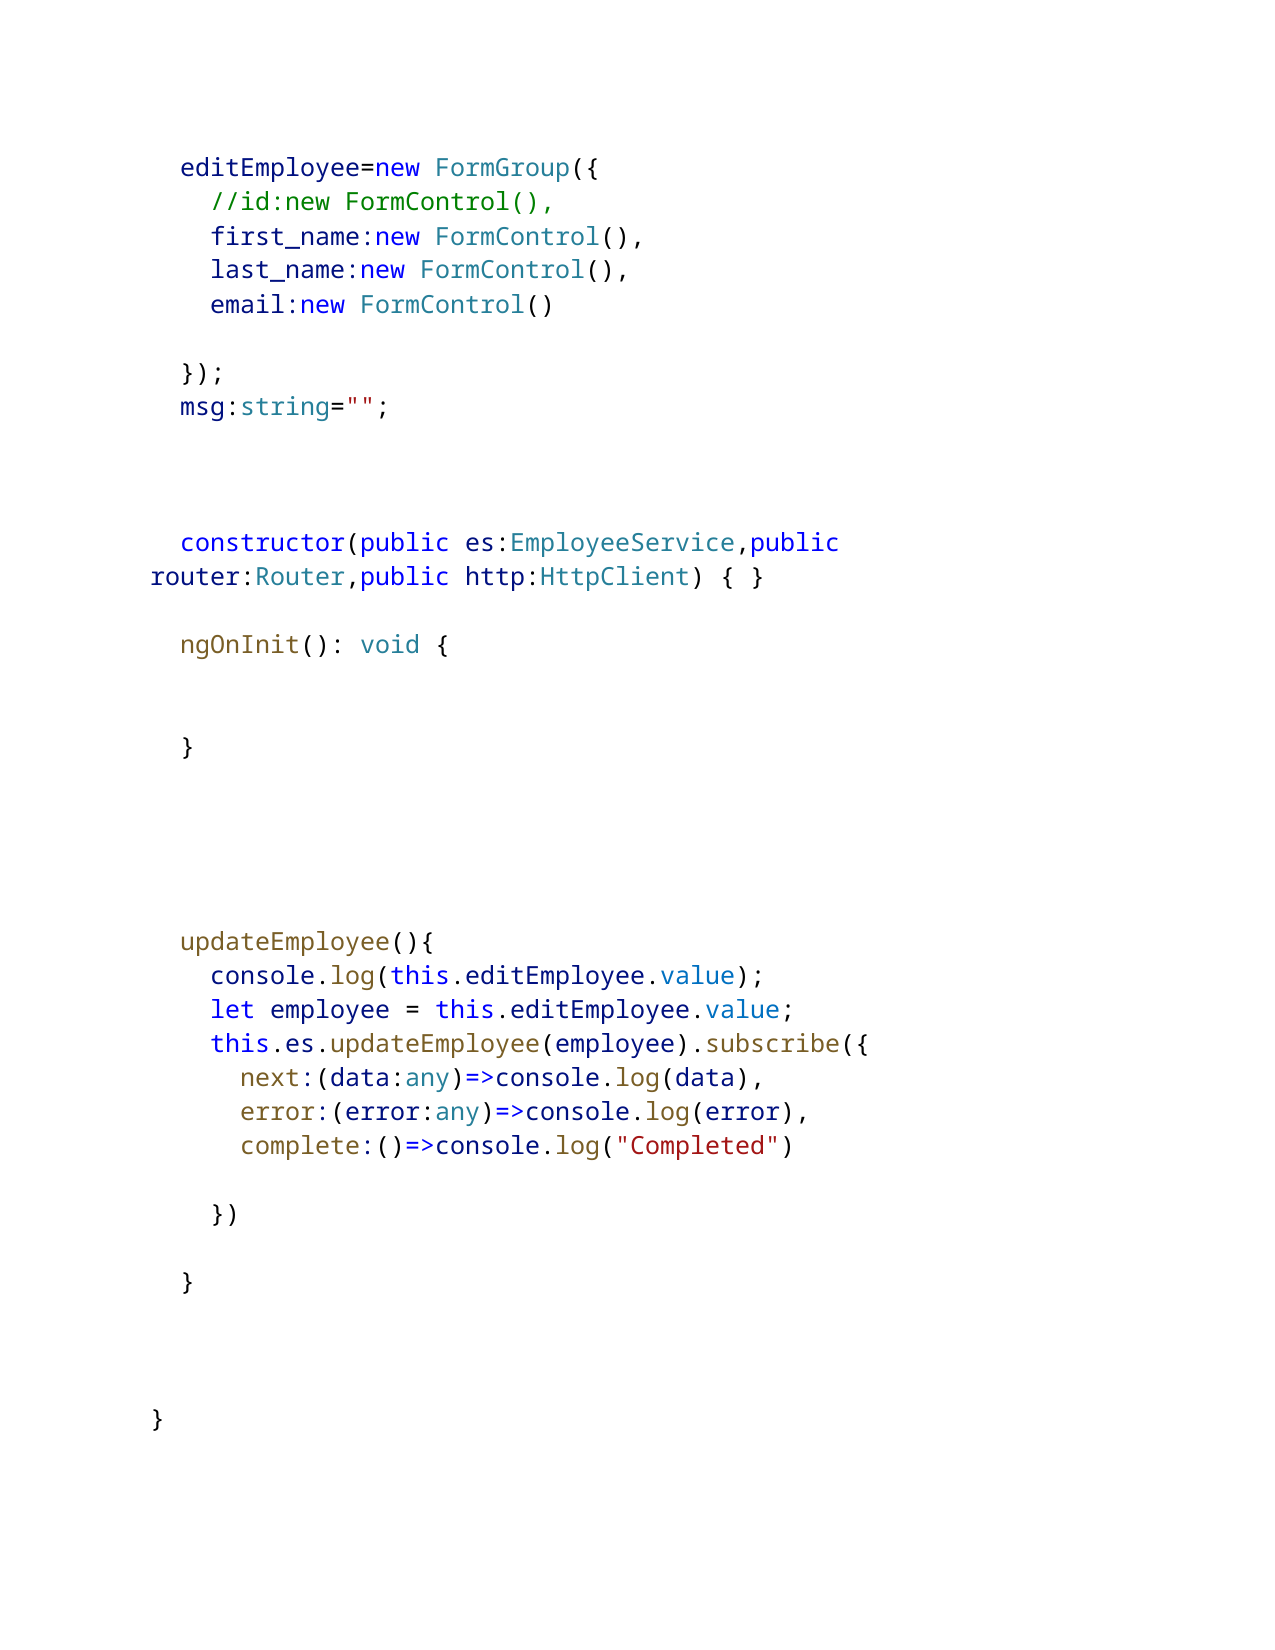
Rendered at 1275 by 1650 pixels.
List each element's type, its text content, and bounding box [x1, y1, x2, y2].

text complete:()=>console.log("Completed") [150, 1128, 1125, 1162]
text } [150, 1264, 1125, 1298]
text }); [150, 354, 1125, 388]
text updateEmployee(){ [150, 923, 1125, 957]
text next:(data:any)=>console.log(data), [150, 1060, 1125, 1094]
text } [150, 729, 1125, 763]
text first_name:new FormControl(), [150, 218, 1125, 252]
text msg:string=""; [150, 388, 1125, 422]
text //id:new FormControl(), [150, 184, 1125, 218]
text ngOnInit(): void { [150, 627, 1125, 661]
text }) [150, 1196, 1125, 1230]
text constructor(public es:EmployeeService,public router:Router,public http:HttpClient) { } [150, 525, 1125, 593]
text error:(error:any)=>console.log(error), [150, 1094, 1125, 1128]
text editEmployee=new FormGroup({ [150, 150, 1125, 184]
text console.log(this.editEmployee.value); [150, 957, 1125, 992]
text this.es.updateEmployee(employee).subscribe({ [150, 1026, 1125, 1060]
text let employee = this.editEmployee.value; [150, 992, 1125, 1026]
text } [150, 1400, 1125, 1434]
text last_name:new FormControl(), [150, 252, 1125, 286]
text email:new FormControl() [150, 286, 1125, 320]
